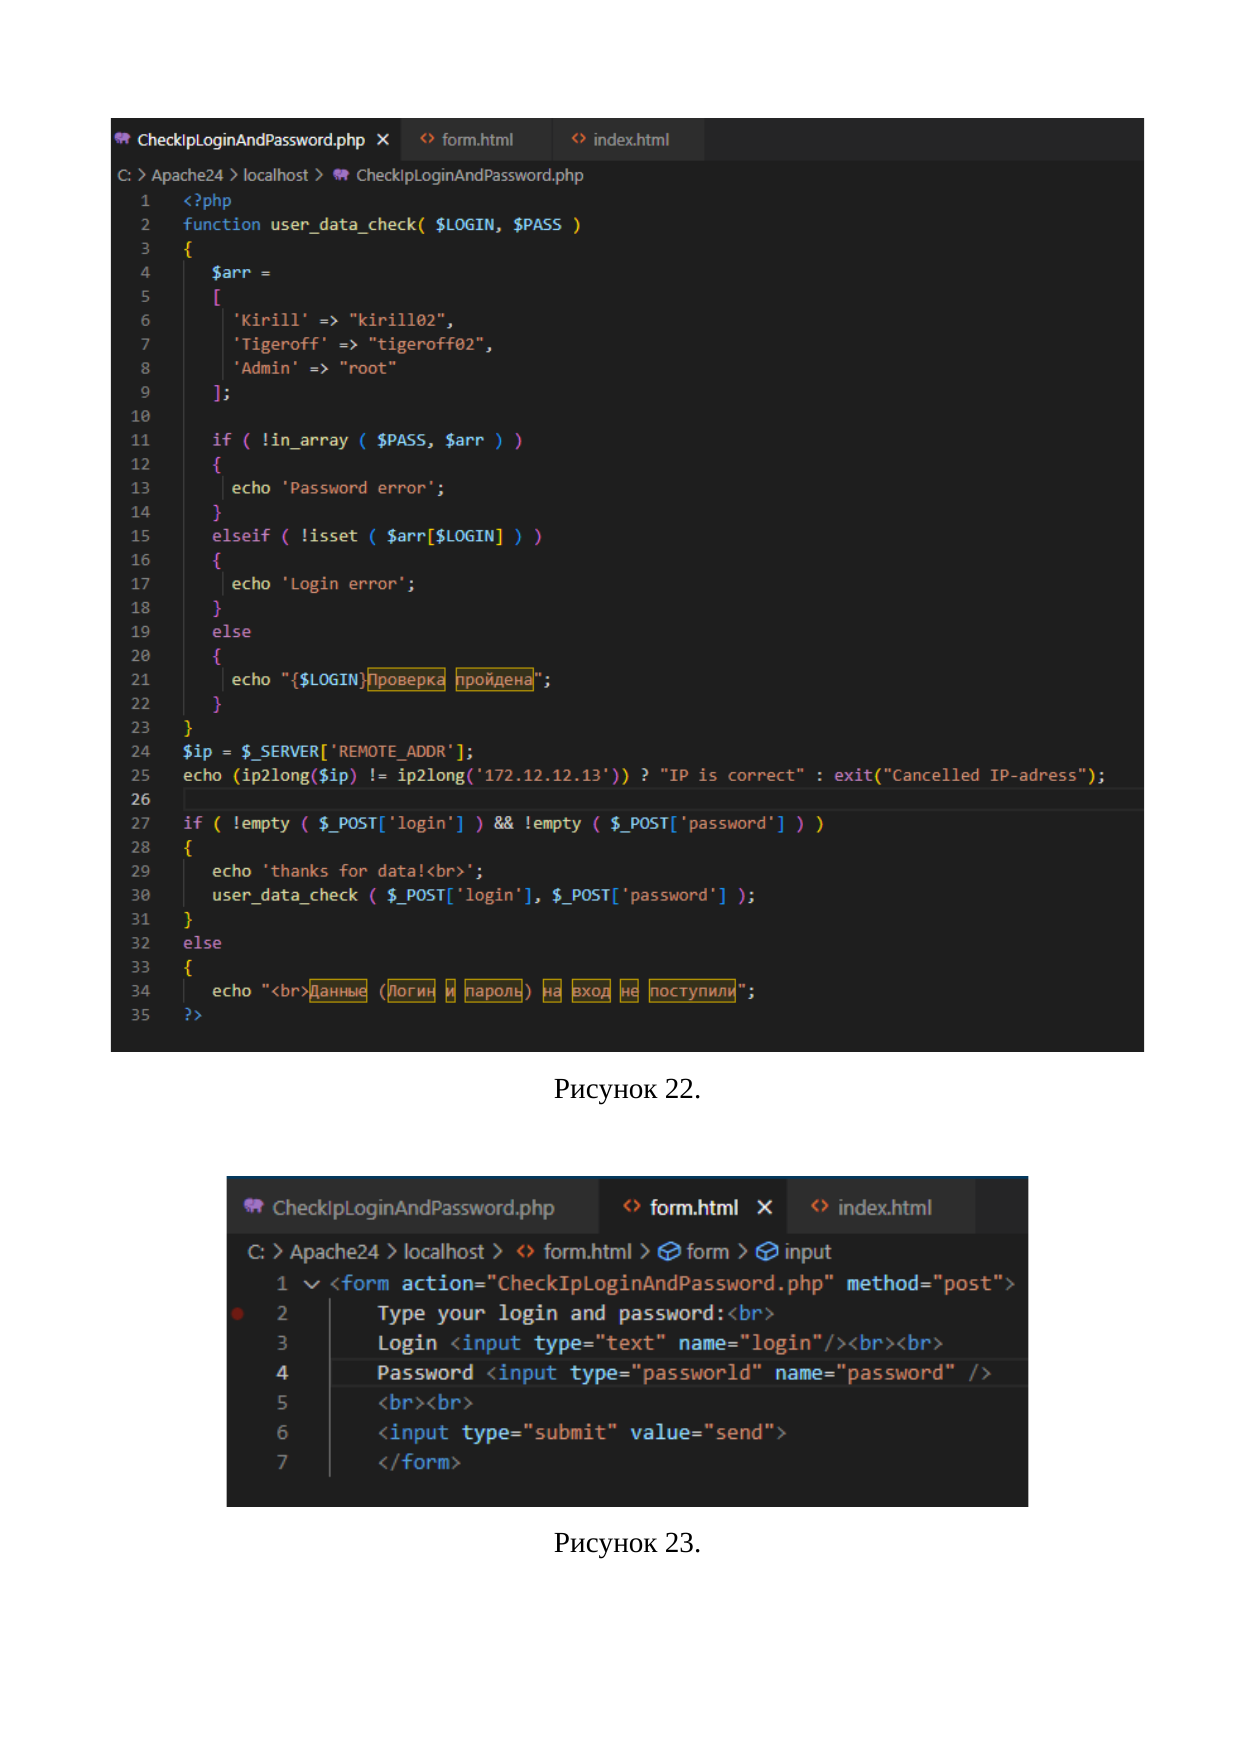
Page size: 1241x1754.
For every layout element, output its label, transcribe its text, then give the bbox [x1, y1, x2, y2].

picture [226, 1176, 1029, 1507]
text Рисунок 22. [103, 1071, 1152, 1104]
text Рисунок 23. [103, 1525, 1152, 1559]
picture [110, 118, 1145, 1052]
